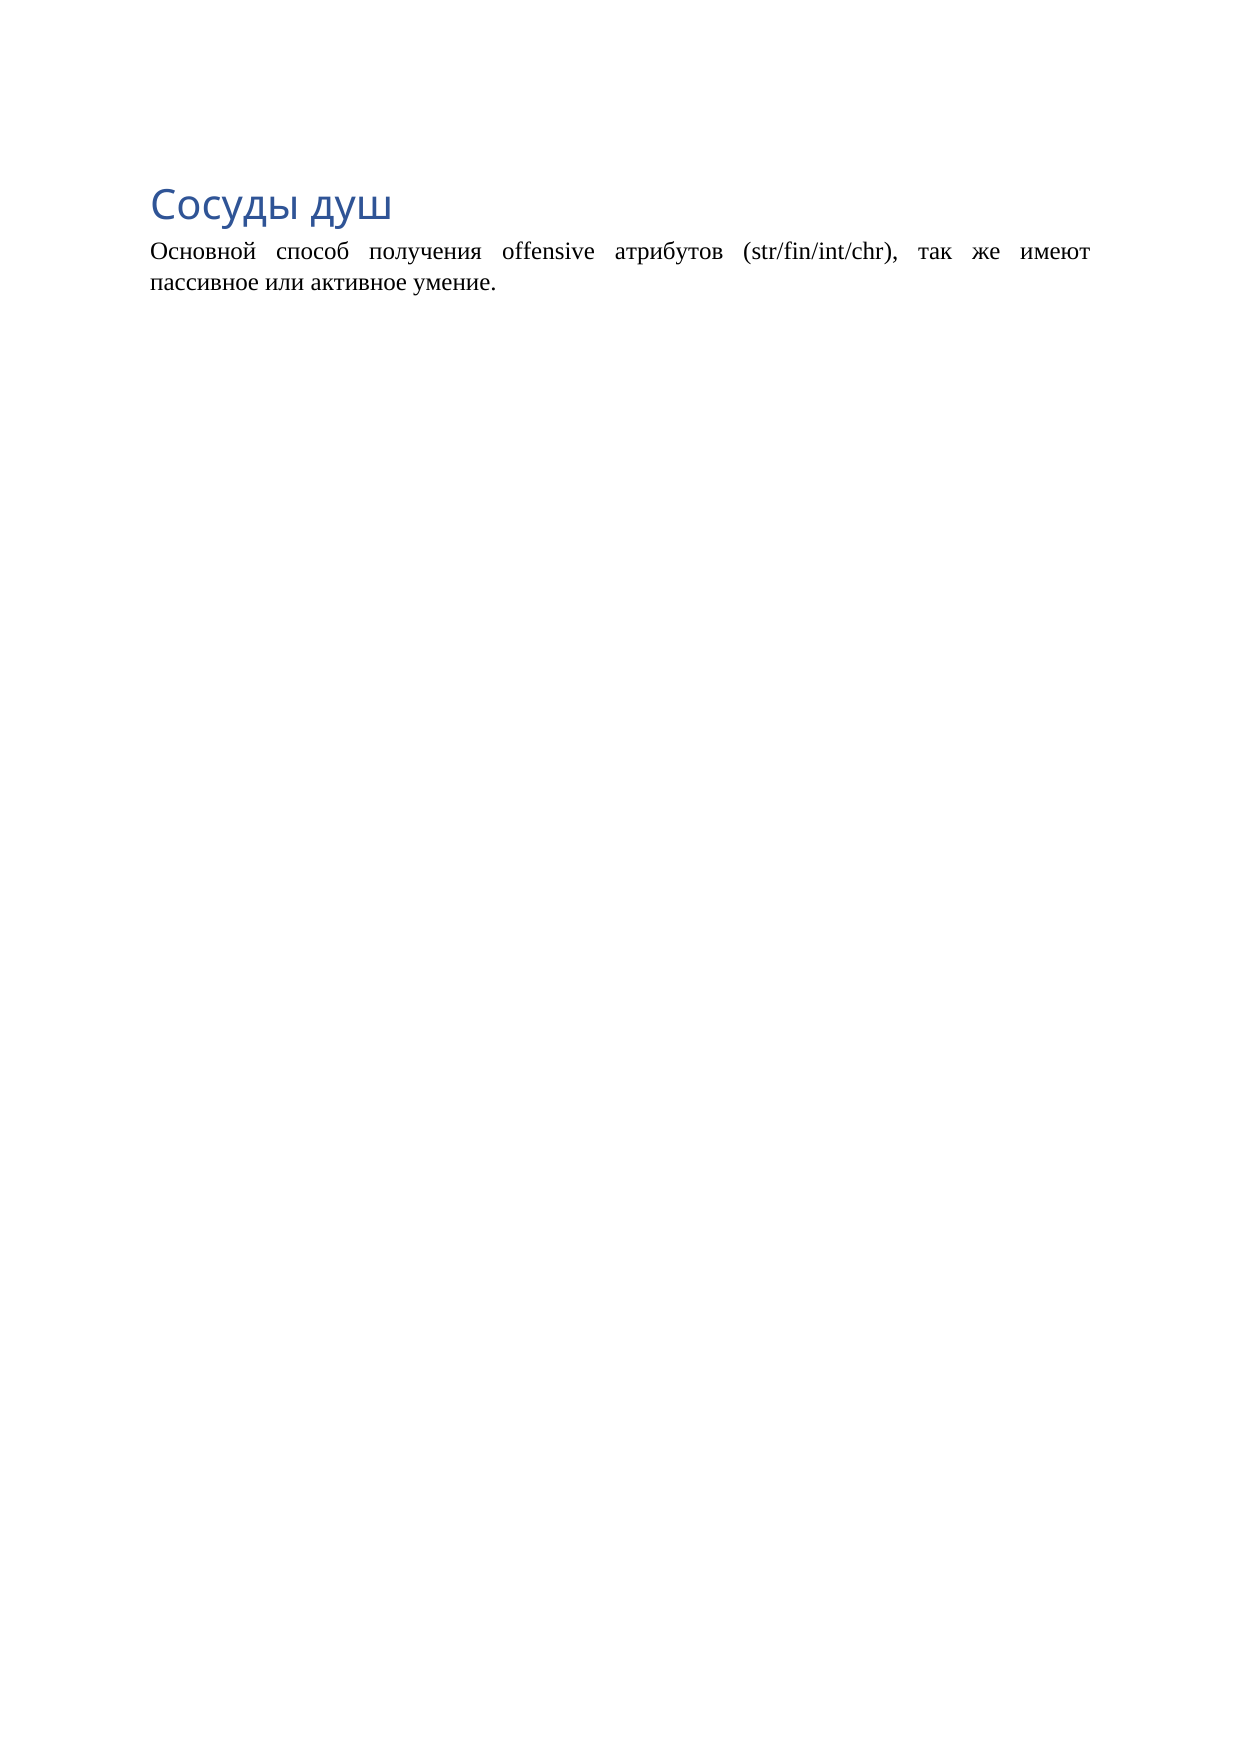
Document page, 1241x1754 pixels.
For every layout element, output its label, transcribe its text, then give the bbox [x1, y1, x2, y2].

text Основной способ получения offensive атрибутов (str/fin/int/chr), так же имеют пассивное или активное умение. [150, 236, 1090, 296]
subtitle Сосуды душ [150, 175, 1090, 232]
